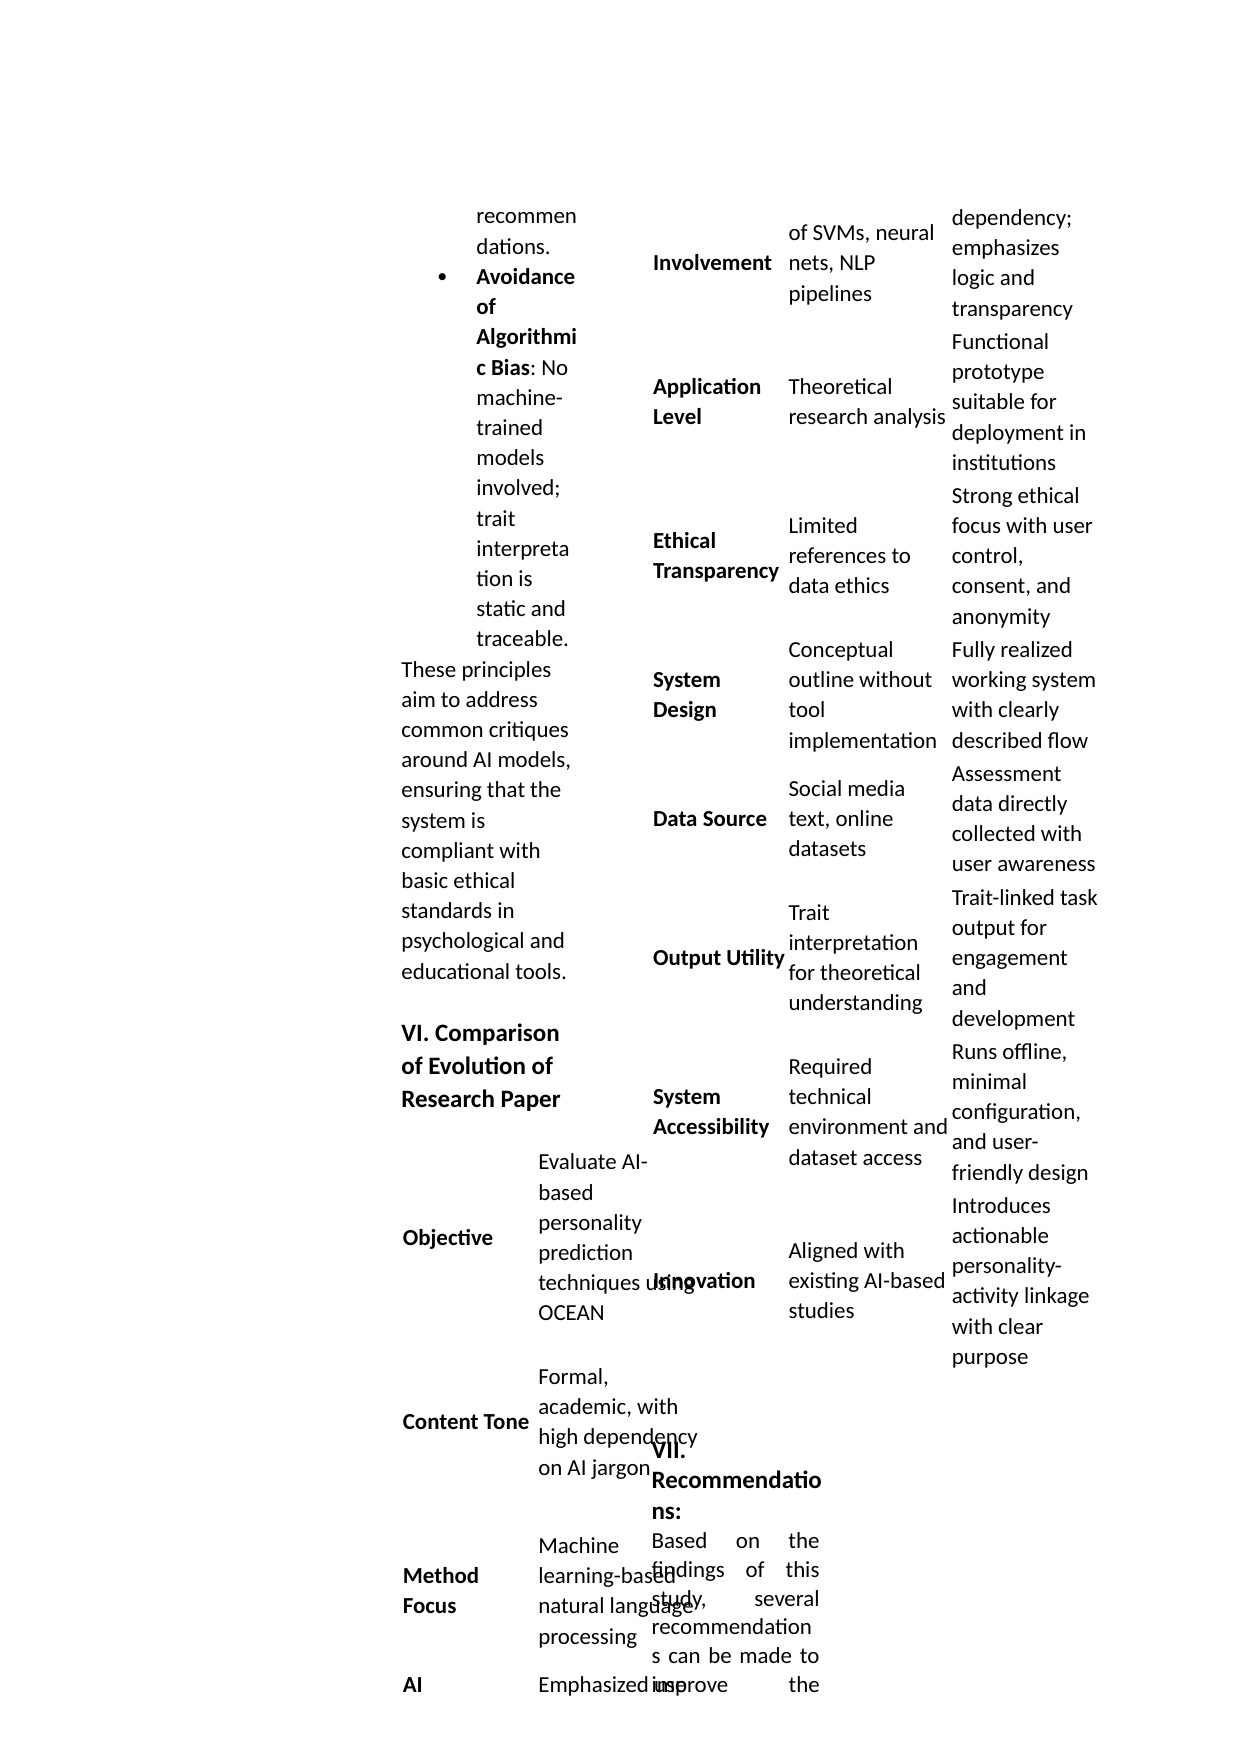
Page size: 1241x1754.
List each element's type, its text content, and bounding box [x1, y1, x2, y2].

table_header Evaluate AI-based personality prediction techniques using OCEAN [537, 1146, 616, 1330]
table_cell AI Involvement [651, 202, 787, 325]
table_cell Required technical environment and dataset access [787, 1035, 950, 1189]
text VII. Recommendations: [651, 1434, 832, 1526]
table_cell Conceptual outline without tool implementation [787, 634, 950, 757]
table_cell Eliminated AI dependency; emphasizes logic and transparency [950, 202, 1102, 325]
table_header Objective [401, 1146, 537, 1330]
table_cell Formal, academic, with high dependency on AI jargon [537, 1330, 616, 1514]
table_cell AI Involvement [401, 1669, 537, 1700]
table_cell Machine learning-based natural language processing [537, 1515, 616, 1668]
table_cell Output Utility [651, 881, 787, 1035]
table_cell Runs offline, minimal configuration, and user-friendly design [950, 1035, 1102, 1189]
table_cell Fully realized working system with clearly described flow [950, 634, 1102, 757]
table_cell Strong ethical focus with user control, consent, and anonymity [950, 480, 1102, 633]
text VI. Comparison of Evolution of Research Paper [401, 1017, 581, 1144]
table_cell System Accessibility [651, 1035, 787, 1189]
text These principles aim to address common critiques around AI models, ensuring that the system is compliant with basic ethical standards in psychological and educational tools. [401, 655, 581, 985]
table_cell Aligned with existing AI-based studies [787, 1189, 950, 1374]
table_cell Assessment data directly collected with user awareness [950, 758, 1102, 881]
table_cell Content Tone [401, 1330, 537, 1514]
table_cell Innovation [651, 1189, 787, 1374]
table_cell Emphasized use of SVMs, neural nets, NLP pipelines [787, 202, 950, 325]
table_cell Theoretical research analysis [787, 325, 950, 479]
table_cell Trait-linked task output for engagement and development [950, 881, 1102, 1035]
table_cell Introduces actionable personality-activity linkage with clear purpose [950, 1189, 1102, 1374]
table_cell Social media text, online datasets [787, 758, 950, 881]
list Avoidance of Algorithmic Bias: No machine-trained models involved; trait interpretation is static and traceable. [439, 262, 581, 652]
table_cell Limited references to data ethics [787, 480, 950, 633]
table_cell Method Focus [401, 1515, 537, 1668]
table_cell Application Level [651, 325, 787, 479]
table_cell Data Source [651, 758, 787, 881]
table_cell System Design [651, 634, 787, 757]
table_cell Ethical Transparency [651, 480, 787, 633]
table_cell Trait interpretation for theoretical understanding [787, 881, 950, 1035]
list Interpretability: Users are aware of how their responses translate into trait scores and recommendations. [439, 202, 581, 260]
table_cell Functional prototype suitable for deployment in institutions [950, 325, 1102, 479]
